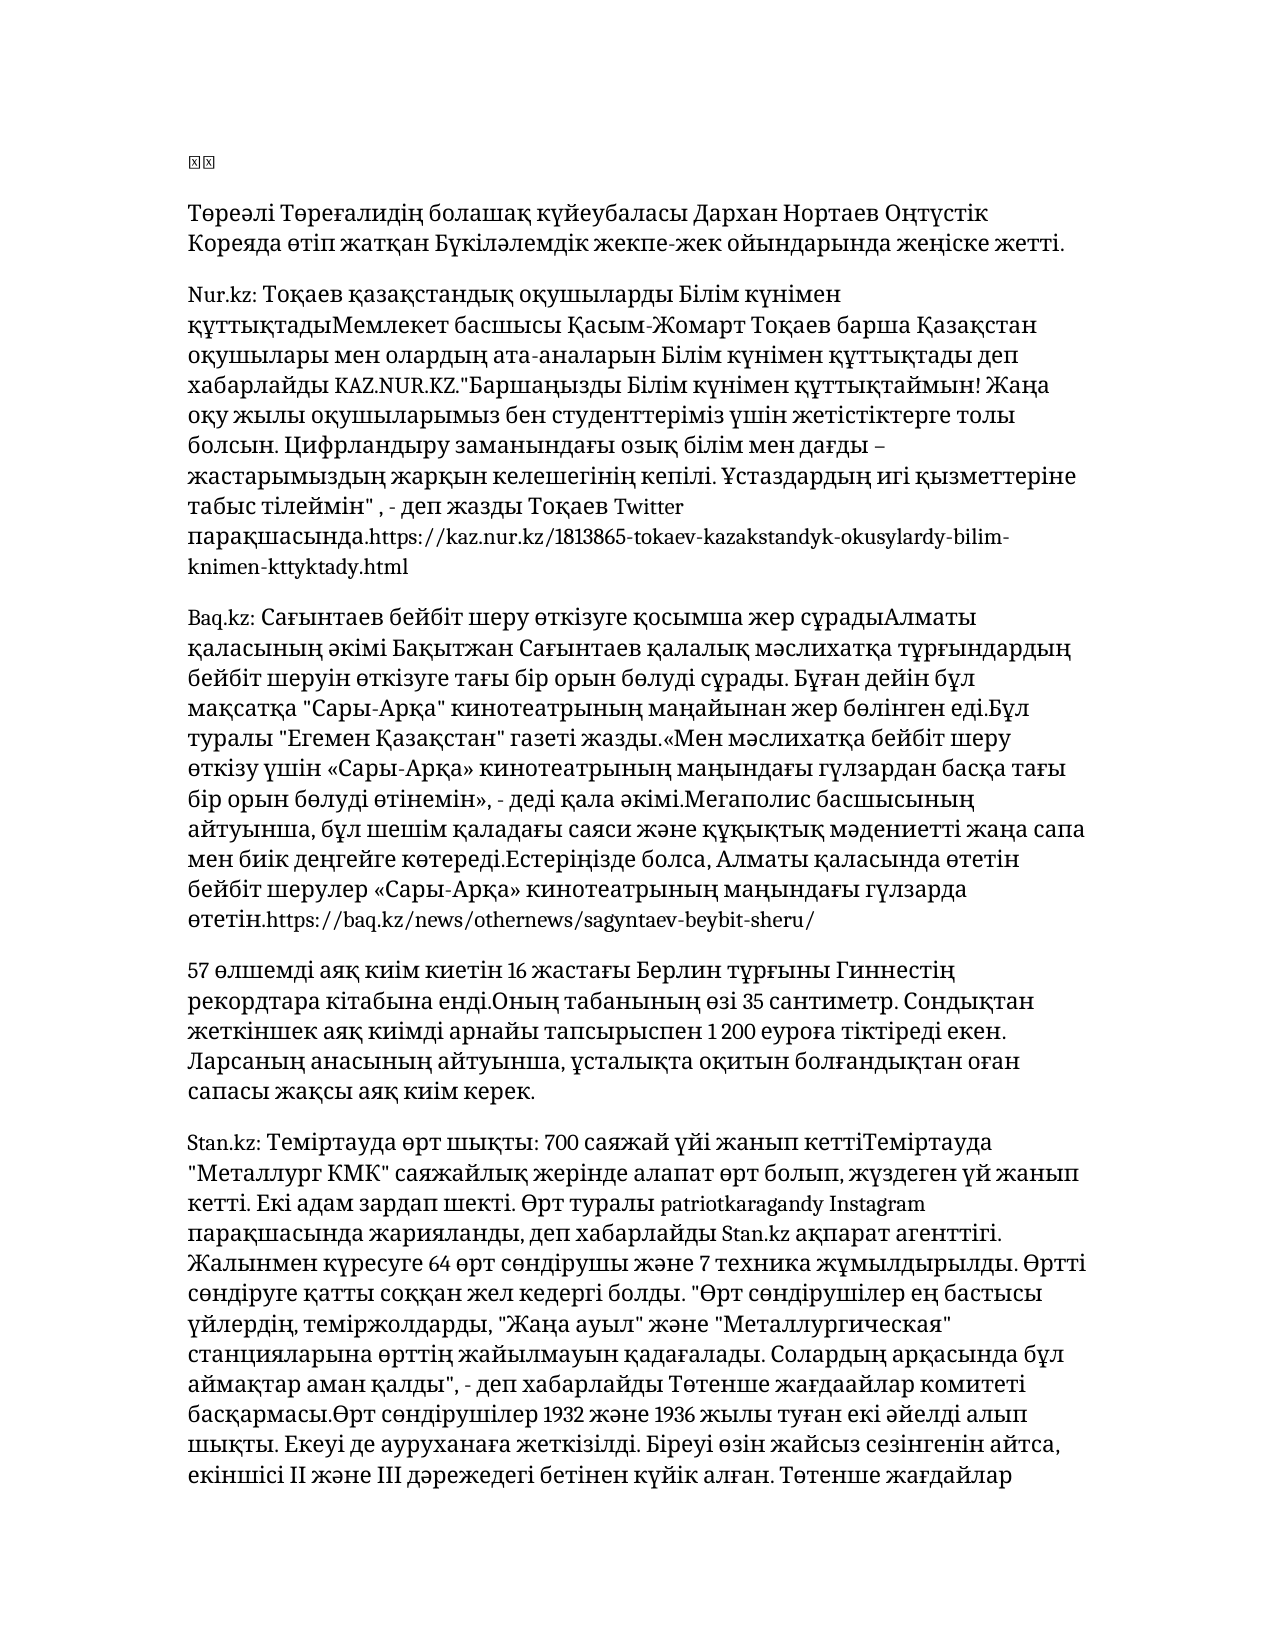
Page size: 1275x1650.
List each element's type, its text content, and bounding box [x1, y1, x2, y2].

text Nur.kz: Тоқаев қазақстандық оқушыларды Білім күнімен құттықтадыМемлекет басшысы Қасым-Жомарт Тоқаев барша Қазақстан оқушылары мен олардың ата-аналарын Білім күнімен құттықтады деп хабарлайды KAZ.NUR.KZ."Баршаңызды Білім күнімен құттықтаймын! Жаңа оқу жылы оқушыларымыз бен студенттеріміз үшін жетістіктерге толы болсын. Цифрландыру заманындағы озық білім мен дағды – жастарымыздың жарқын келешегінің кепілі. Ұстаздардың игі қызметтеріне табыс тілеймін" , - деп жазды Тоқаев Twitter парақшасында.https://kaz.nur.kz/1813865-tokaev-kazakstandyk-okusylardy-bilim-knimen-kttyktady.html [187, 282, 1087, 581]
text Төреәлі Төреғалидің болашақ күйеубаласы Дархан Нортаев Оңтүстік Кореяда өтіп жатқан Бүкіләлемдік жекпе-жек ойындарында жеңіске жетті. [187, 201, 1087, 258]
text 👥💬 [187, 150, 1087, 176]
text 57 өлшемді аяқ киім киетін 16 жастағы Берлин тұрғыны Гиннестің рекордтара кітабына енді.Оның табанының өзі 35 сантиметр. Сондықтан жеткіншек аяқ киімді арнайы тапсырыспен 1 200 еуроға тіктіреді екен. Ларсаның анасының айтуынша, ұсталықта оқитын болғандықтан оған сапасы жақсы аяқ киім керек. [187, 958, 1087, 1106]
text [187, 1130, 1087, 1489]
text Baq.kz: Сағынтаев бейбіт шеру өткізуге қосымша жер сұрадыАлматы қаласының әкімі Бақытжан Сағынтаев қалалық мәслихатқа тұрғындардың бейбіт шеруін өткізуге тағы бір орын бөлуді сұрады. Бұған дейін бұл мақсатқа "Сары-Арқа" кинотеатрының маңайынан жер бөлінген еді.Бұл туралы "Егемен Қазақстан" газеті жазды.«Мен мәслихатқа бейбіт шеру өткізу үшін «Сары-Арқа» кинотеатрының маңындағы гүлзардан басқа тағы бір орын бөлуді өтінемін», - деді қала әкімі.Мегаполис басшысының айтуынша, бұл шешім қаладағы саяси және құқықтық мәдениетті жаңа сапа мен биік деңгейге көтереді.Естеріңізде болса, Алматы қаласында өтетін бейбіт шерулер «Сары-Арқа» кинотеатрының маңындағы гүлзарда өтетін.https://baq.kz/news/othernews/sagyntaev-beybit-sheru/ [187, 605, 1087, 934]
